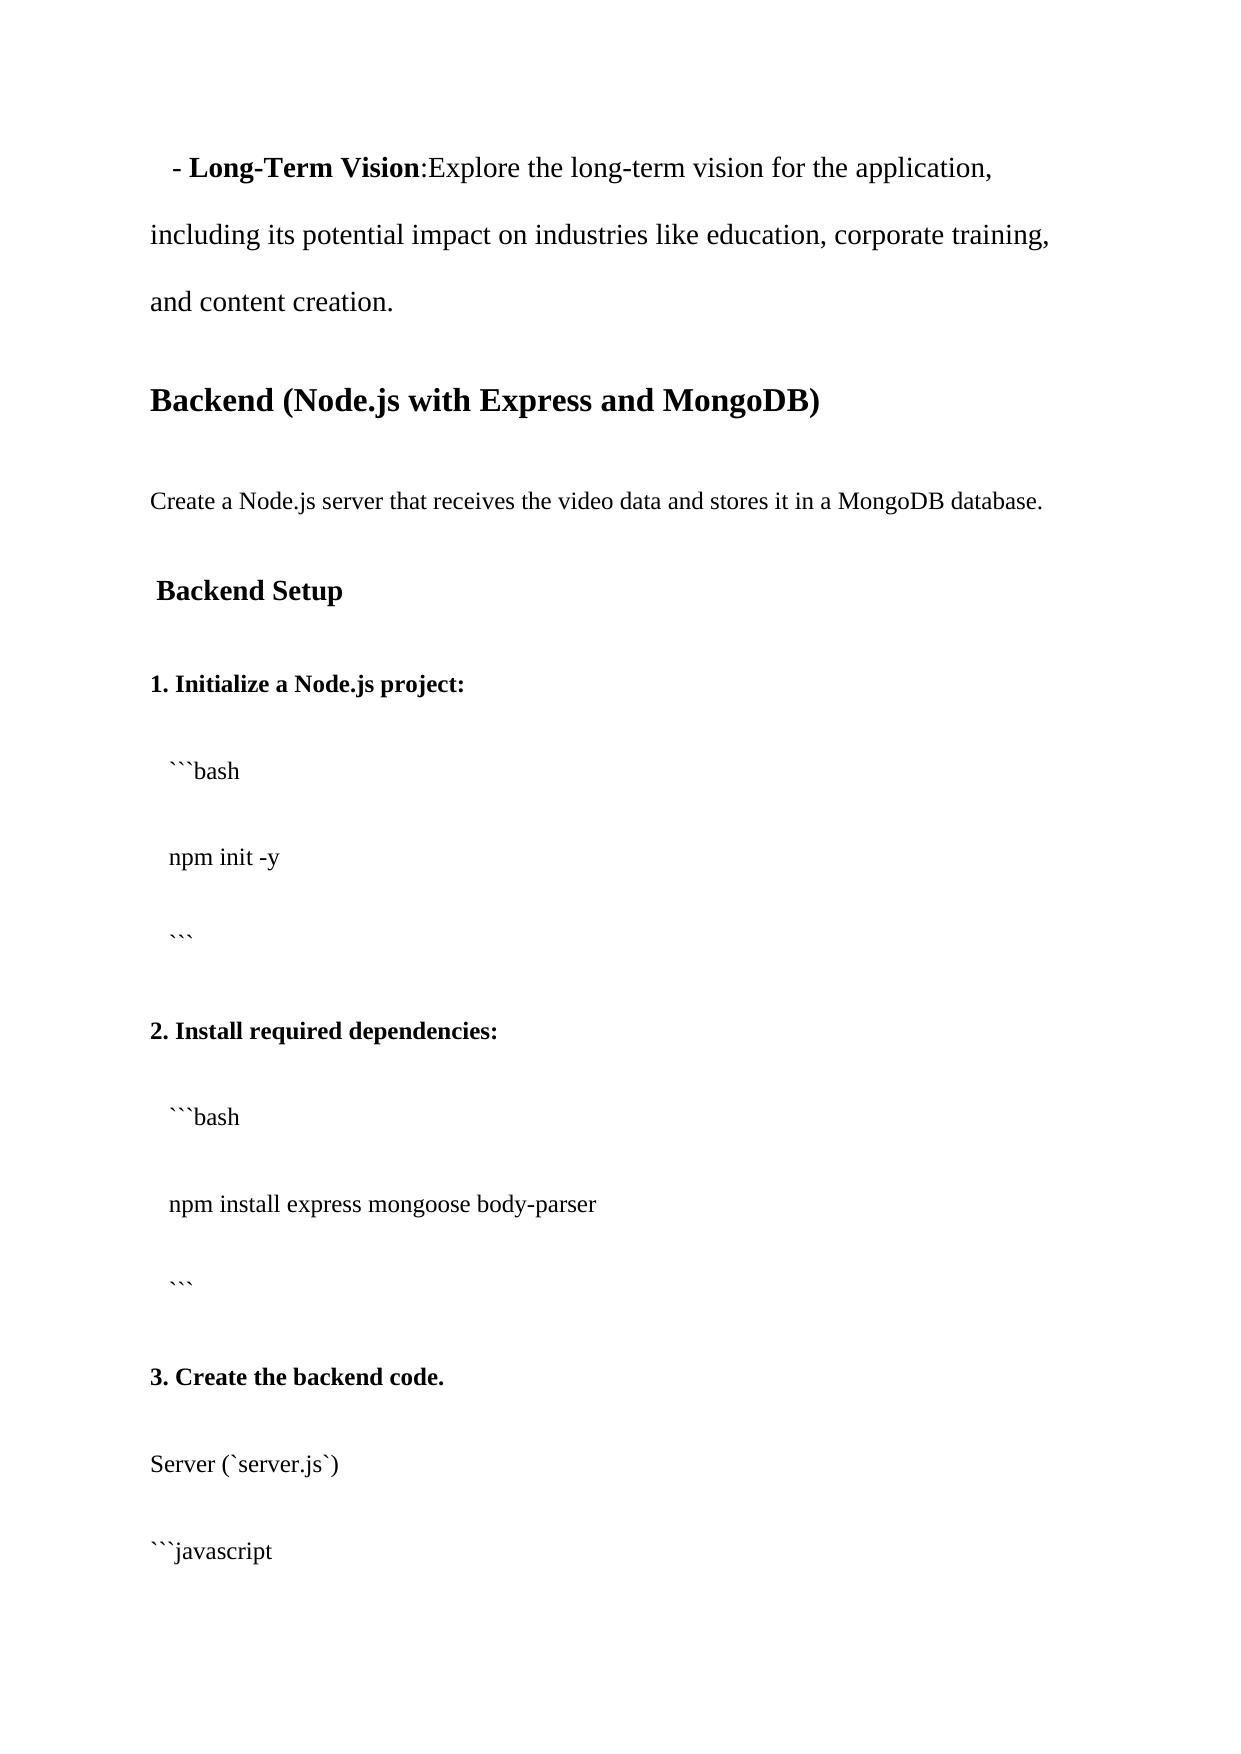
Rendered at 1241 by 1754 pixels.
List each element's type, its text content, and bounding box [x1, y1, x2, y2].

text ```bash [150, 1102, 1090, 1131]
text Server (`server.js`) [150, 1449, 1090, 1478]
text 2. Install required dependencies: [150, 1016, 1090, 1044]
text ``` [150, 929, 1090, 958]
text npm init -y [150, 842, 1090, 871]
text ```bash [150, 756, 1090, 784]
text Backend (Node.js with Express and MongoDB) [150, 380, 1090, 419]
text 3. Create the backend code. [150, 1362, 1090, 1391]
text Backend Setup [150, 573, 1090, 606]
text ```javascript [150, 1536, 1090, 1564]
text ``` [150, 1276, 1090, 1304]
text Create a Node.js server that receives the video data and stores it in a MongoDB database. [150, 486, 1090, 515]
text - Long-Term Vision:Explore the long-term vision for the application, including its potential impact on industries like education, corporate training, and content creation. [150, 150, 1090, 318]
text npm install express mongoose body-parser [150, 1189, 1090, 1218]
text 1. Initialize a Node.js project: [150, 669, 1090, 698]
